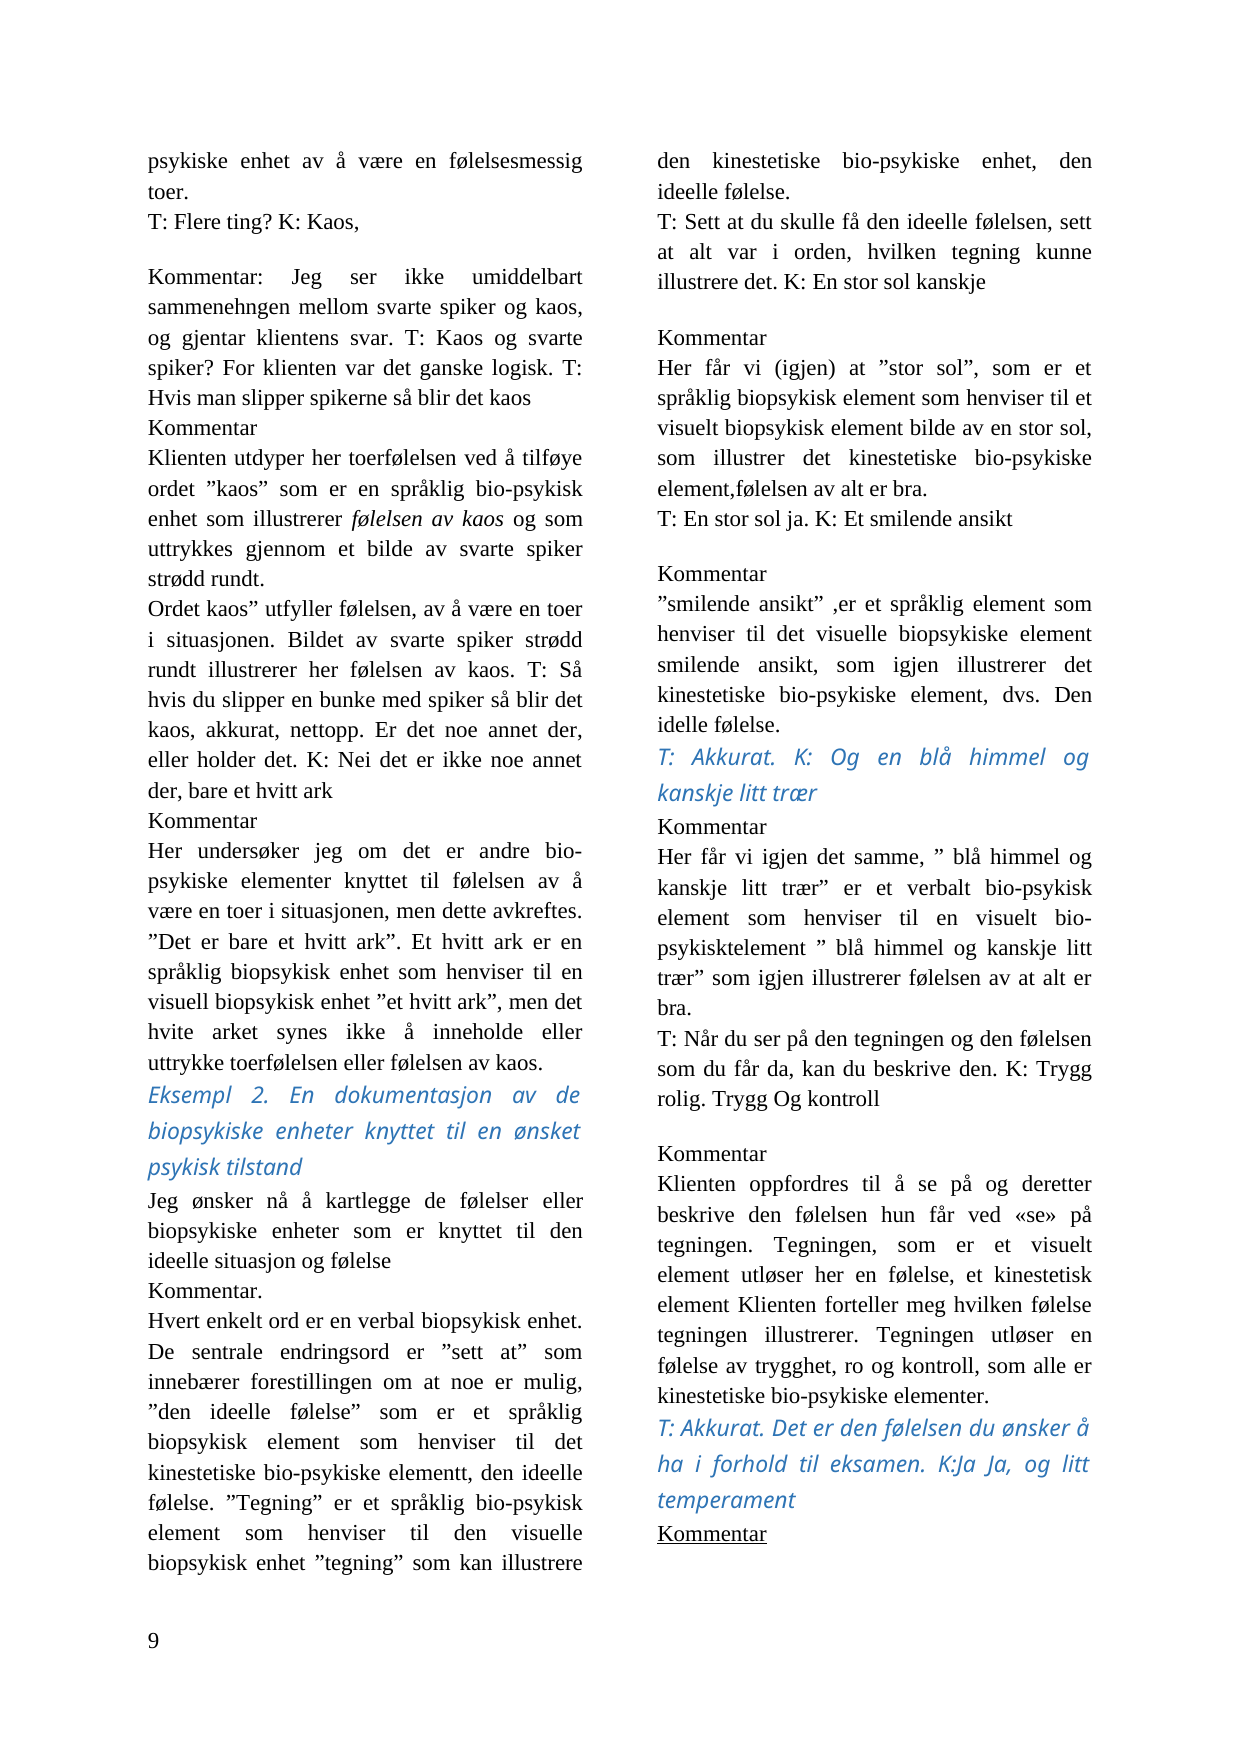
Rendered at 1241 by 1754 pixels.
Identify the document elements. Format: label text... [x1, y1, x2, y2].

text Jeg ønsker nå å kartlegge de følelser eller biopsykiske enheter som er knyttet til den ideelle situasjon og følelse [148, 1187, 583, 1273]
text Kommentar: Jeg ser ikke umiddelbart sammenehngen mellom svarte spiker og kaos, og gjentar klientens svar. T: Kaos og svarte spiker? For klienten var det ganske logisk. T: Hvis man slipper spikerne så blir det kaos [148, 263, 583, 410]
text T: Flere ting? K: Kaos, [148, 208, 583, 234]
text Her får vi igjen det samme, ” blå himmel og kanskje litt trær” er et verbalt bio-psykisk element som henviser til en visuelt bio-psykisktelement ” blå himmel og kanskje litt trær” som igjen illustrerer følelsen av at alt er bra. [657, 843, 1093, 1021]
text Kommentar [657, 813, 1093, 839]
text Kommentar. [148, 1277, 583, 1304]
text T: Når du ser på den tegningen og den følelsen som du får da, kan du beskrive den. K: Trygg rolig. Trygg Og kontroll [657, 1025, 1093, 1111]
text Ordet kaos” utfyller følelsen, av å være en toer i situasjonen. Bildet av svarte spiker strødd rundt illustrerer her følelsen av kaos. T: Så hvis du slipper en bunke med spiker så blir det kaos, akkurat, nettopp. Er det noe annet der, eller holder det. K: Nei det er ikke noe annet der, bare et hvitt ark [148, 596, 583, 803]
text Kommentar [657, 1520, 1093, 1546]
text Kommentar [657, 1140, 1093, 1167]
text T: En stor sol ja. K: Et smilende ansikt [657, 505, 1093, 531]
text T: Sett at du skulle få den ideelle følelsen, sett at alt var i orden, hvilken tegning kunne illustrere det. K: En stor sol kanskje [657, 208, 1093, 295]
subtitle T: Akkurat. Det er den følelsen du ønsker å ha i forhold til eksamen. K:Ja Ja, og litt temperament [657, 1412, 1093, 1515]
text Kommentar [657, 560, 1093, 586]
text Her får vi (igjen) at ”stor sol”, som er et språklig biopsykisk element som henviser til et visuelt biopsykisk element bilde av en stor sol, som illustrer det kinestetiske bio-psykiske element,følelsen av alt er bra. [657, 354, 1093, 501]
text Her undersøker jeg om det er andre bio-psykiske elementer knyttet til følelsen av å være en toer i situasjonen, men dette avkreftes. ”Det er bare et hvitt ark”. Et hvitt ark er en språklig biopsykisk enhet som henviser til en visuell biopsykisk enhet ”et hvitt ark”, men det hvite arket synes ikke å inneholde eller uttrykke toerfølelsen eller følelsen av kaos. [148, 837, 583, 1075]
text Klienten utdyper her toerfølelsen ved å tilføye ordet ”kaos” som er en språklig bio-psykisk enhet som illustrerer følelsen av kaos og som uttrykkes gjennom et bilde av svarte spiker strødd rundt. [148, 444, 583, 592]
subtitle T: Akkurat. K: Og en blå himmel og kanskje litt trær [657, 741, 1093, 808]
text Kommentar [148, 807, 583, 833]
text Kommentar [148, 414, 583, 441]
text Kommentar [657, 324, 1093, 350]
text Klienten oppfordres til å se på og deretter beskrive den følelsen hun får ved «se» på tegningen. Tegningen, som er et visuelt element utløser her en følelse, et kinestetisk element Klienten forteller meg hvilken følelse tegningen illustrerer. Tegningen utløser en følelse av trygghet, ro og kontroll, som alle er kinestetiske bio-psykiske elementer. [657, 1171, 1093, 1408]
text Hvert enkelt ord er en verbal biopsykisk enhet. De sentrale endringsord er ”sett at” som innebærer forestillingen om at noe er mulig, ”den ideelle følelse” som er et språklig biopsykisk element som henviser til det kinestetiske bio-psykiske elementt, den ideelle følelse. ”Tegning” er et språklig bio-psykisk element som henviser til den visuelle biopsykisk enhet ”tegning” som kan illustrere den kinestetiske bio-psykiske enhet, den ideelle følelse. [148, 1307, 583, 1576]
text ”smilende ansikt” ,er et språklig element som henviser til det visuelle biopsykiske element smilende ansikt, som igjen illustrerer det kinestetiske bio-psykiske element, dvs. Den idelle følelse. [657, 590, 1093, 737]
subtitle Eksempl 2. En dokumentasjon av de biopsykiske enheter knyttet til en ønsket psykisk tilstand [148, 1079, 583, 1182]
